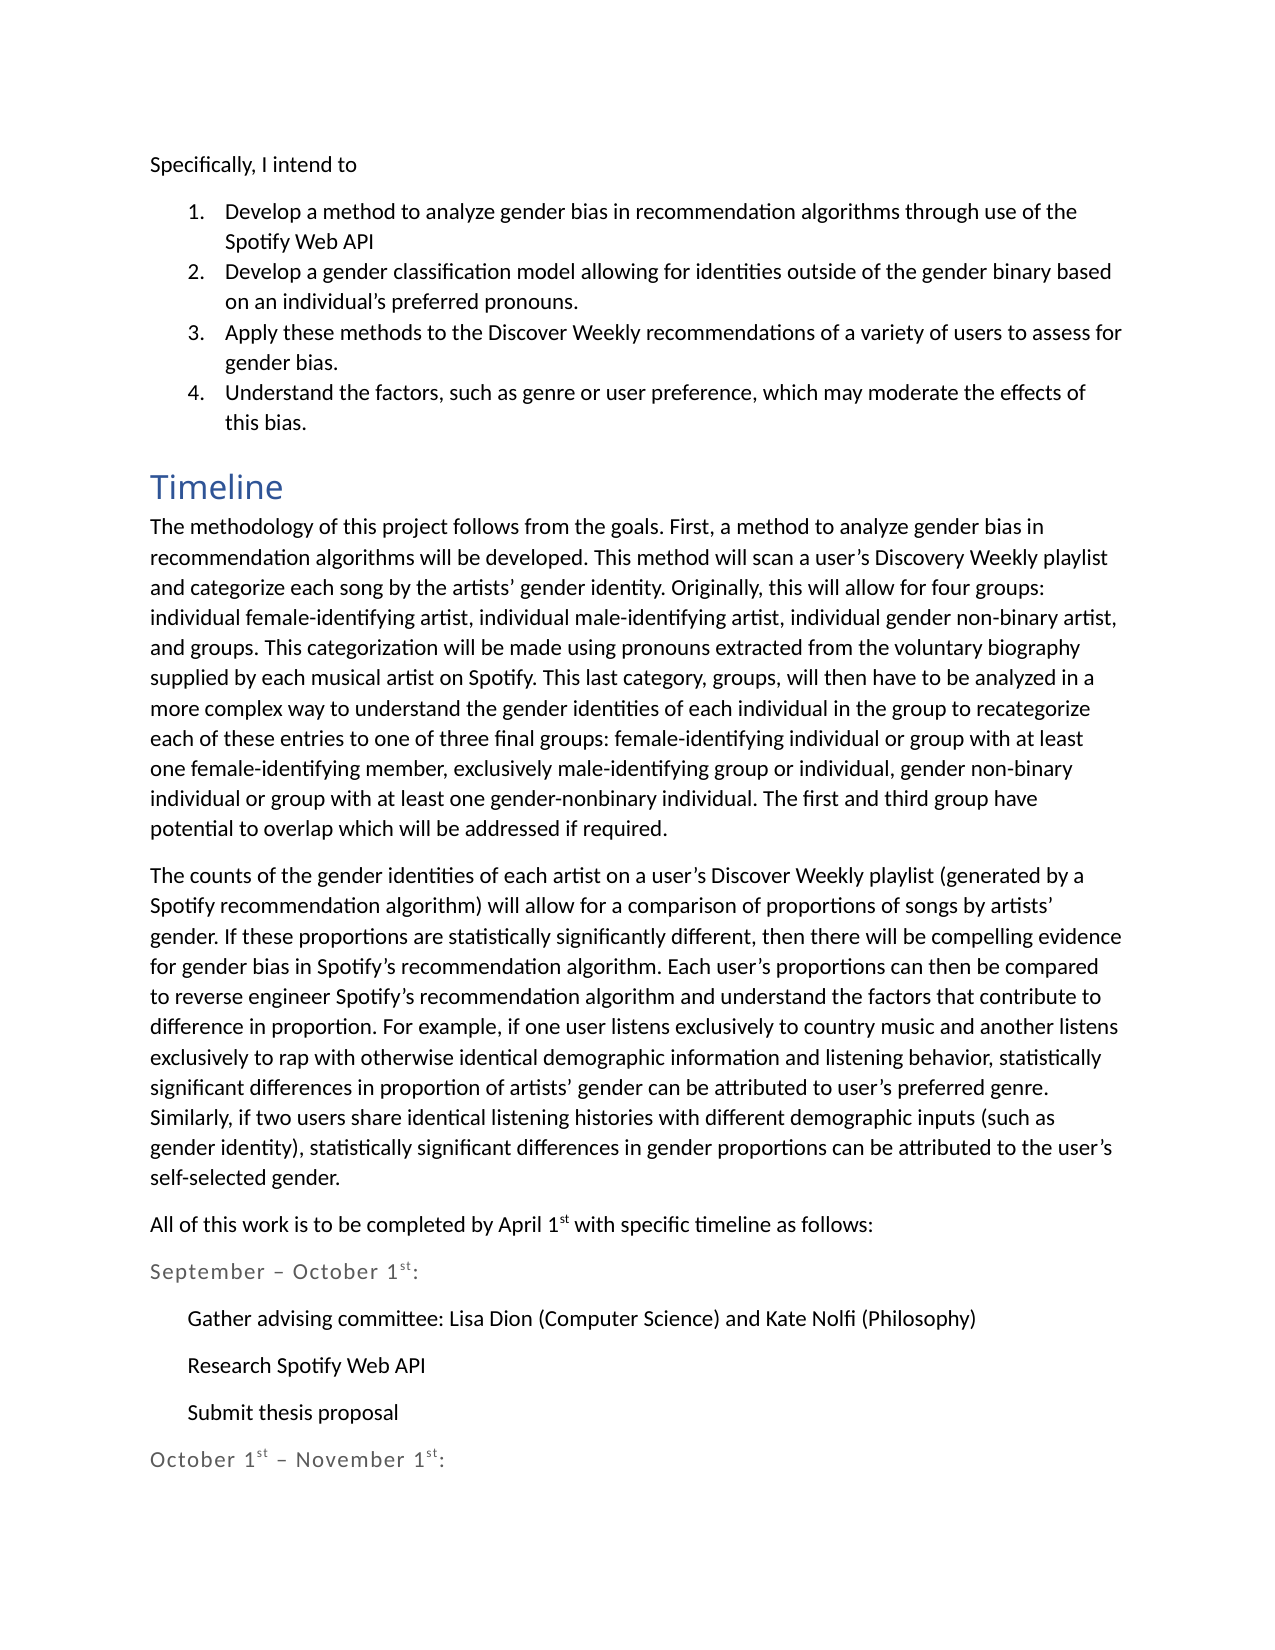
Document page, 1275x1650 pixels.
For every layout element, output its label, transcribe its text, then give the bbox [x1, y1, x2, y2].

subtitle Timeline [150, 463, 1125, 509]
text Research Spotify Web API [187, 1351, 1125, 1379]
text Gather advising committee: Lisa Dion (Computer Science) and Kate Nolfi (Philosophy) [187, 1304, 1125, 1332]
text Submit thesis proposal [187, 1398, 1125, 1426]
list Develop a method to analyze gender bias in recommendation algorithms through use of the Spotify Web API [187, 197, 1125, 255]
text The methodology of this project follows from the goals. First, a method to analyze gender bias in recommendation algorithms will be developed. This method will scan a user’s Discovery Weekly playlist and categorize each song by the artists’ gender identity. Originally, this will allow for four groups: individual female-identifying artist, individual male-identifying artist, individual gender non-binary artist, and groups. This categorization will be made using pronouns extracted from the voluntary biography supplied by each musical artist on Spotify. This last category, groups, will then have to be analyzed in a more complex way to understand the gender identities of each individual in the group to recategorize each of these entries to one of three final groups: female-identifying individual or group with at least one female-identifying member, exclusively male-identifying group or individual, gender non-binary individual or group with at least one gender-nonbinary individual. The first and third group have potential to overlap which will be addressed if required. [150, 512, 1125, 843]
text The counts of the gender identities of each artist on a user’s Discover Weekly playlist (generated by a Spotify recommendation algorithm) will allow for a comparison of proportions of songs by artists’ gender. If these proportions are statistically significantly different, then there will be compelling evidence for gender bias in Spotify’s recommendation algorithm. Each user’s proportions can then be compared to reverse engineer Spotify’s recommendation algorithm and understand the factors that contribute to difference in proportion. For example, if one user listens exclusively to country music and another listens exclusively to rap with otherwise identical demographic information and listening behavior, statistically significant differences in proportion of artists’ gender can be attributed to user’s preferred genre. Similarly, if two users share identical listening histories with different demographic inputs (such as gender identity), statistically significant differences in gender proportions can be attributed to the user’s self-selected gender. [150, 861, 1125, 1192]
text All of this work is to be completed by April 1st with specific timeline as follows: [150, 1210, 1125, 1238]
list Develop a gender classification model allowing for identities outside of the gender binary based on an individual’s preferred pronouns. [187, 257, 1125, 316]
subtitle October 1st – November 1st: [150, 1445, 1125, 1473]
list Apply these methods to the Discover Weekly recommendations of a variety of users to assess for gender bias. [187, 318, 1125, 376]
list Understand the factors, such as genre or user preference, which may moderate the effects of this bias. [187, 378, 1125, 436]
text Specifically, I intend to [150, 150, 1125, 178]
subtitle September – October 1st: [150, 1257, 1125, 1285]
